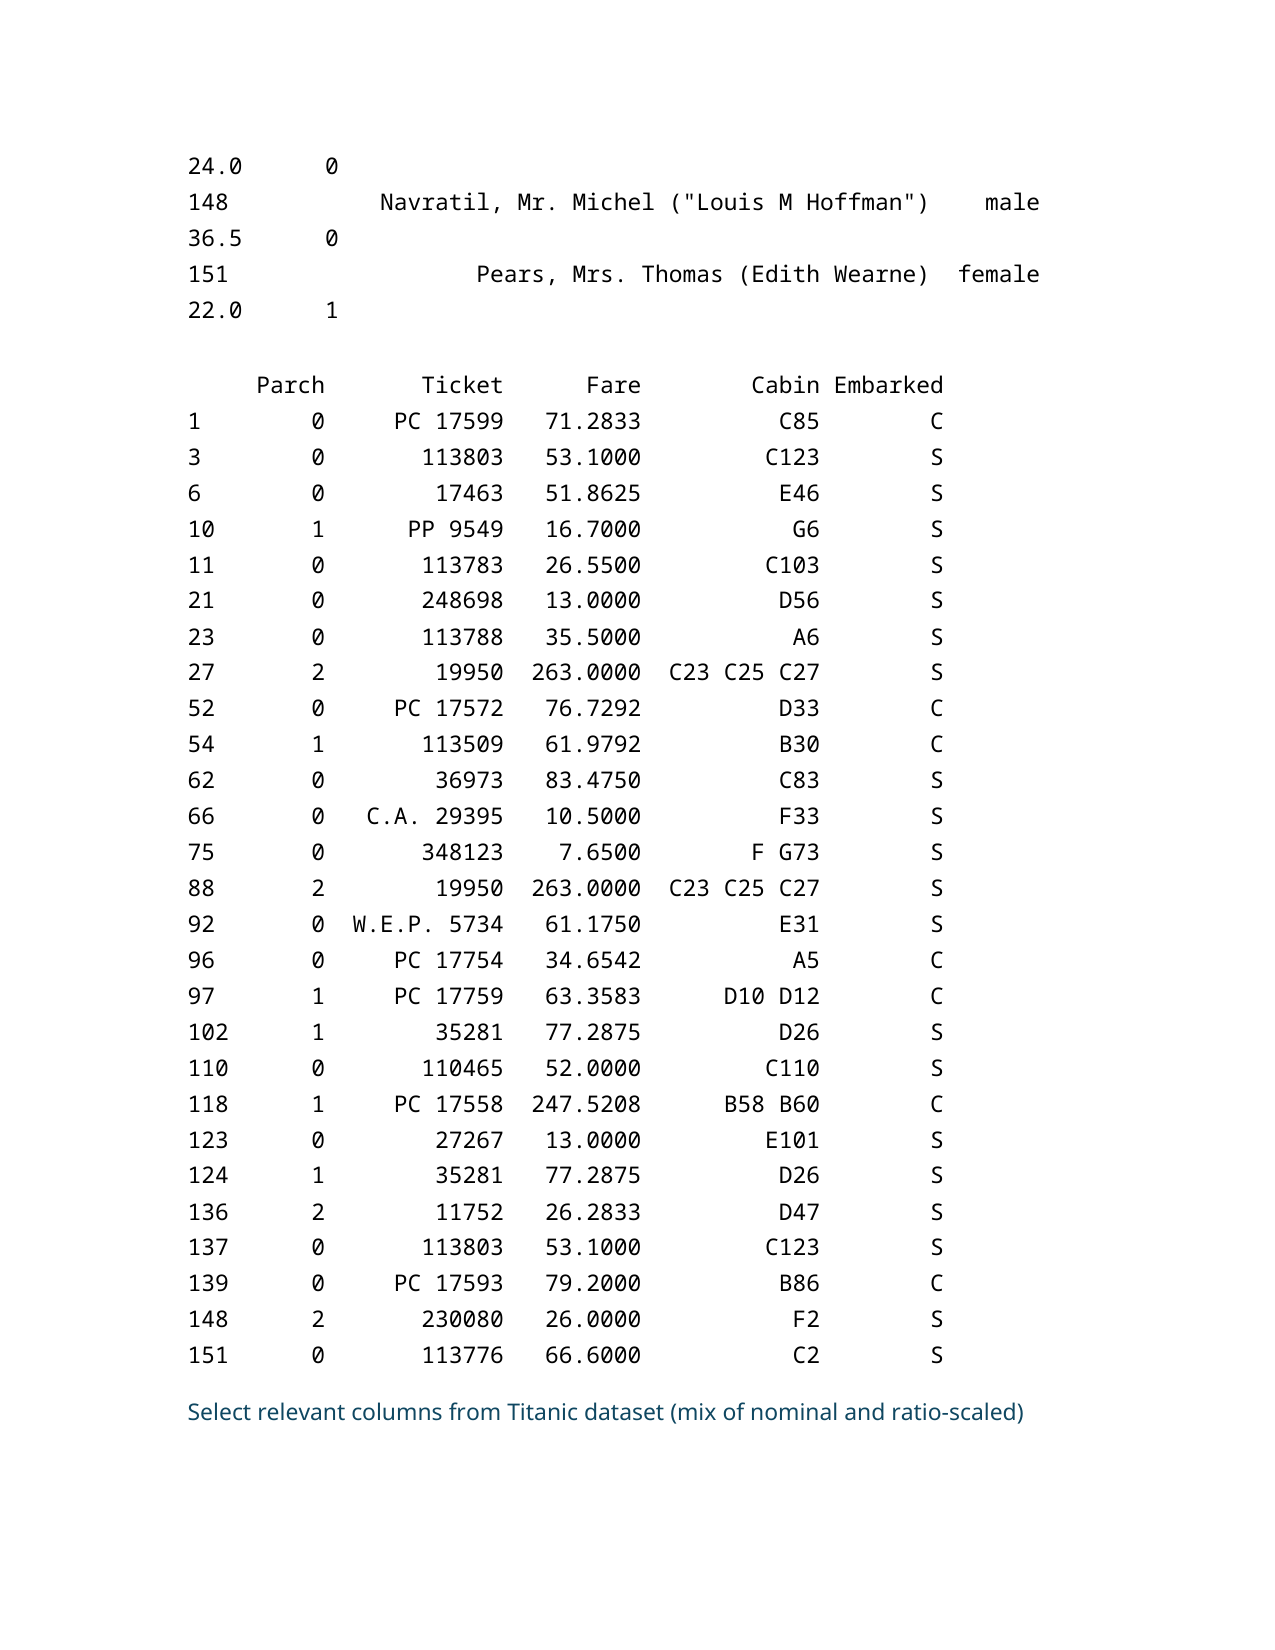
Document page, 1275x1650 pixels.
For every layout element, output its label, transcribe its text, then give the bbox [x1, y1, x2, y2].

text Select relevant columns from Titanic dataset (mix of nominal and ratio-scaled) [187, 1396, 1087, 1427]
